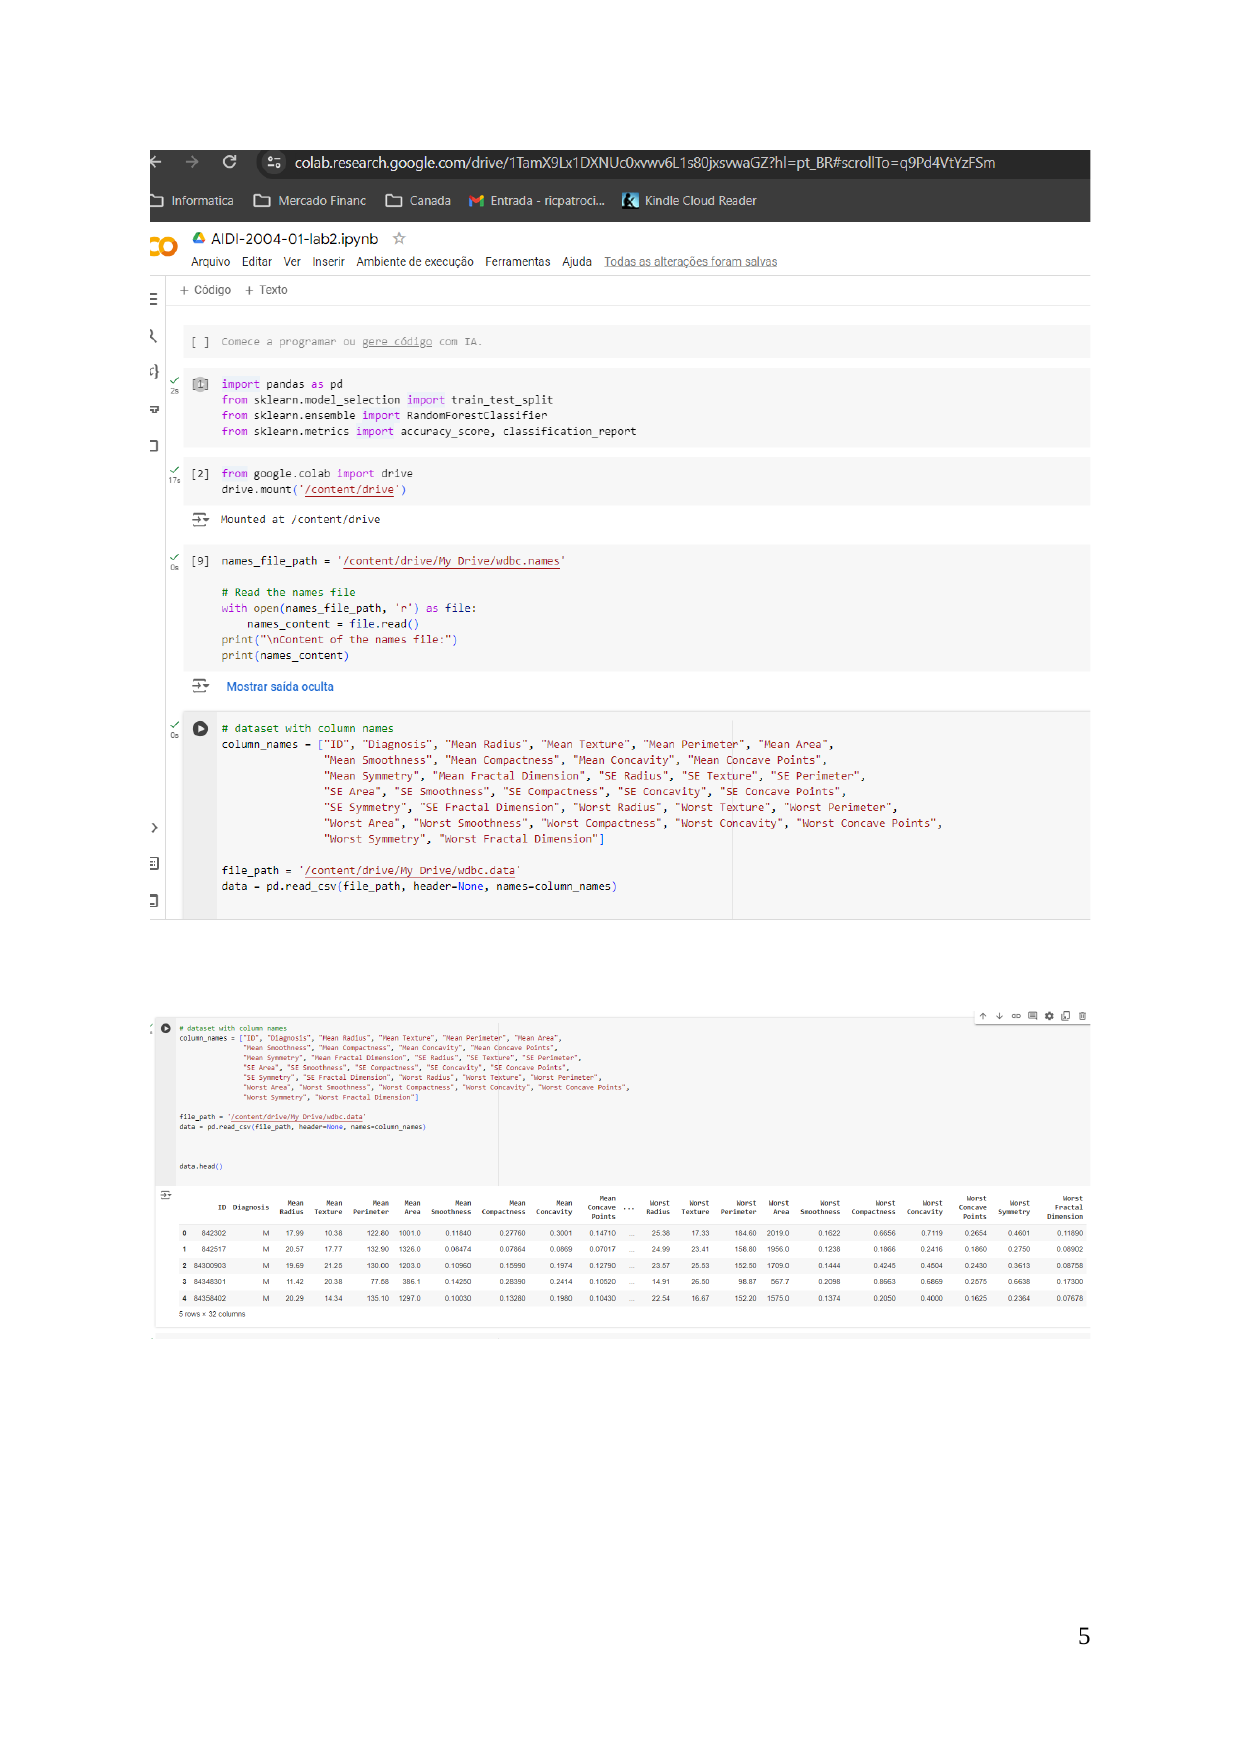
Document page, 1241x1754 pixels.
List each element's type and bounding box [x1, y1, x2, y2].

picture [150, 1011, 1091, 1339]
picture [150, 150, 1091, 921]
